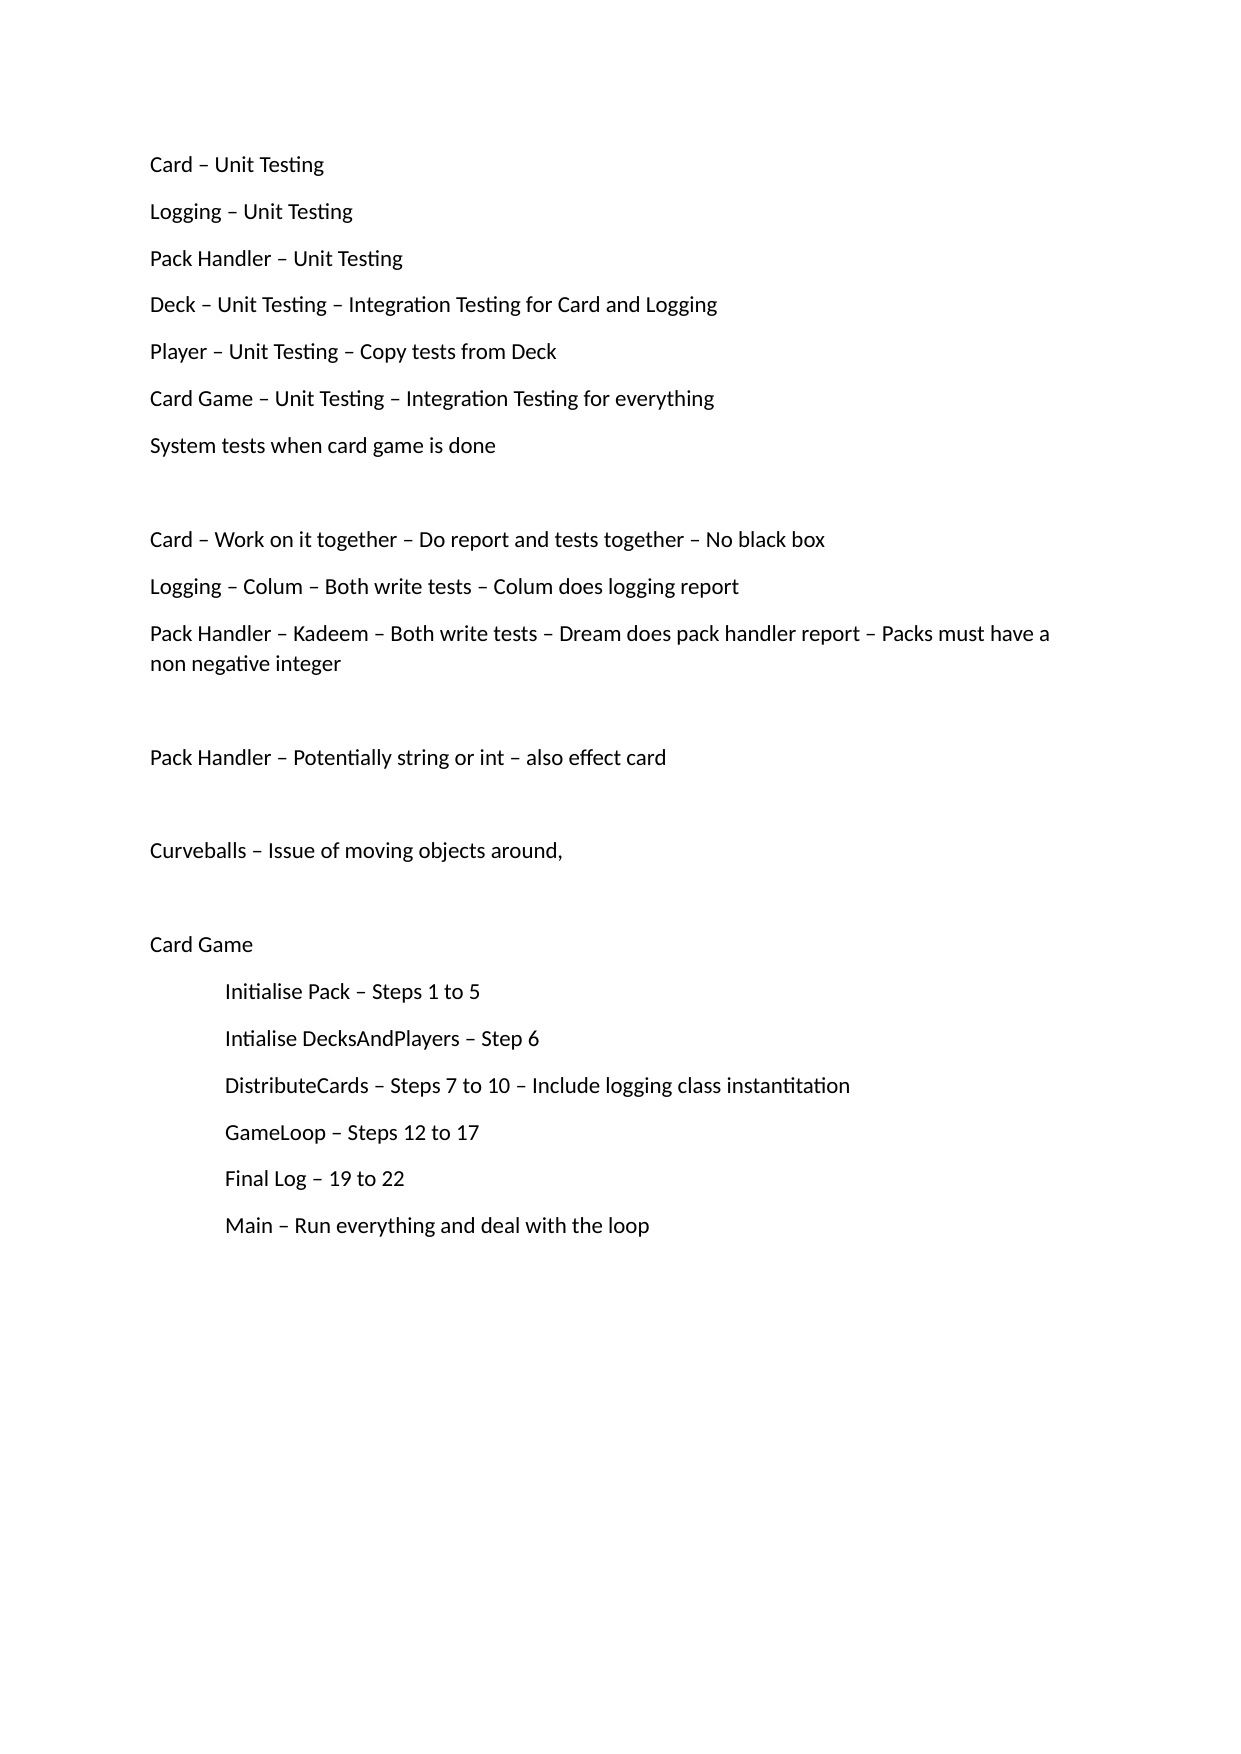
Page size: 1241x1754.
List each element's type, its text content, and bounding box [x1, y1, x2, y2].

text Main – Run everything and deal with the loop [150, 1211, 1090, 1239]
text Intialise DecksAndPlayers – Step 6 [150, 1024, 1090, 1052]
text Deck – Unit Testing – Integration Testing for Card and Logging [150, 291, 1090, 319]
text Logging – Unit Testing [150, 197, 1090, 225]
text Initialise Pack – Steps 1 to 5 [150, 977, 1090, 1005]
text Player – Unit Testing – Copy tests from Deck [150, 337, 1090, 366]
text Logging – Colum – Both write tests – Colum does logging report [150, 572, 1090, 600]
text Pack Handler – Kadeem – Both write tests – Dream does pack handler report – Packs must have a non negative integer [150, 619, 1090, 677]
text Pack Handler – Potentially string or int – also effect card [150, 743, 1090, 771]
text Card Game [150, 930, 1090, 958]
text Curveballs – Issue of moving objects around, [150, 836, 1090, 864]
text Card – Unit Testing [150, 150, 1090, 178]
text System tests when card game is done [150, 431, 1090, 459]
text Card – Work on it together – Do report and tests together – No black box [150, 525, 1090, 553]
text GameLoop – Steps 12 to 17 [150, 1118, 1090, 1146]
text Card Game – Unit Testing – Integration Testing for everything [150, 384, 1090, 412]
text Pack Handler – Unit Testing [150, 244, 1090, 272]
text DistributeCards – Steps 7 to 10 – Include logging class instantitation [150, 1071, 1090, 1099]
text Final Log – 19 to 22 [150, 1164, 1090, 1193]
